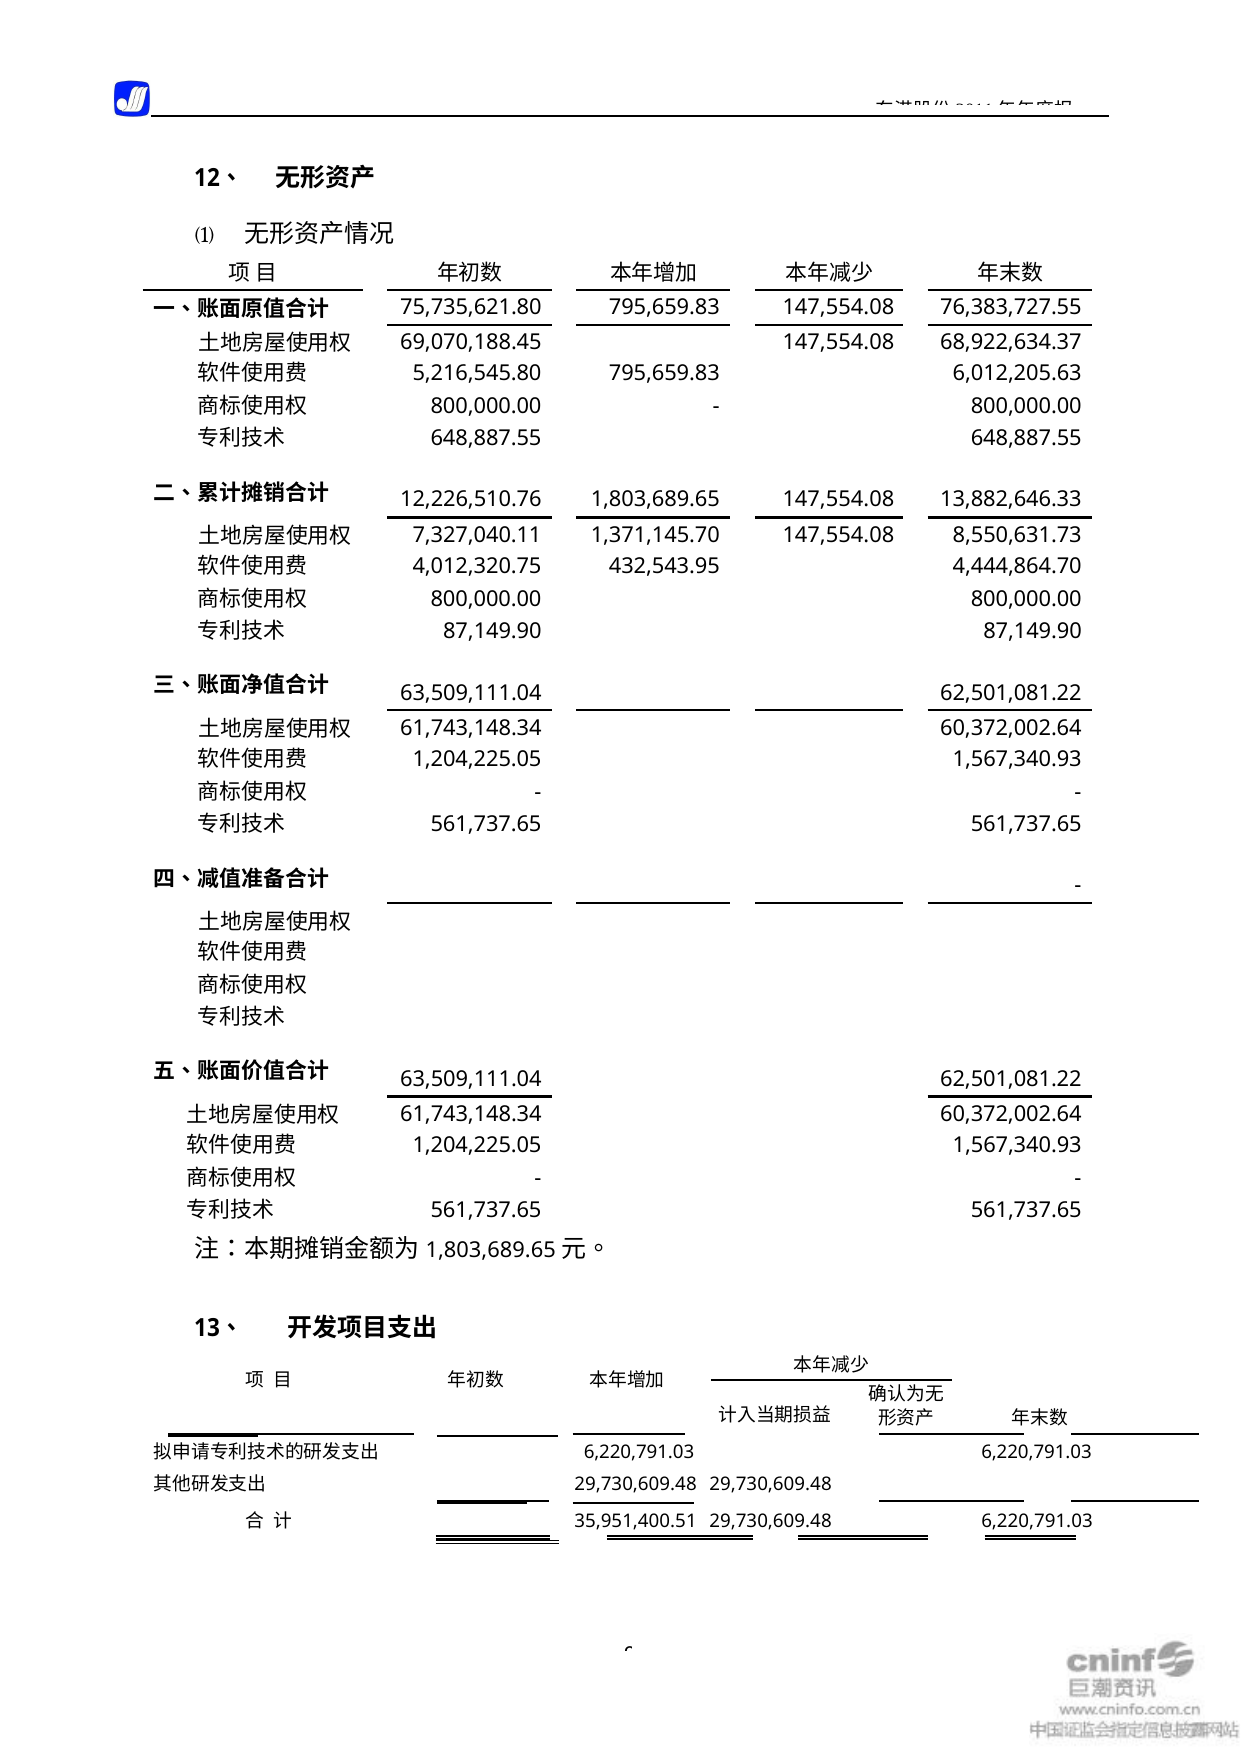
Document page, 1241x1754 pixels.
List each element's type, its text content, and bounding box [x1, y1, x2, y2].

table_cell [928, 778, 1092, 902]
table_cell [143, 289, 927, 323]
text 拟申请专利技术的研发支出 6,220,791.03 6,220,791.03 [153, 1438, 1106, 1464]
text 注：本期摊销金额为 1,803,689.65 元。 [194, 1230, 1106, 1264]
text ⑴ 无形资产情况 [194, 216, 1106, 250]
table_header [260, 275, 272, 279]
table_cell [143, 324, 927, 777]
text 项 目 年初数 本年增加 [245, 1367, 666, 1392]
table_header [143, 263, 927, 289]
text 其他研发支出 29,730,609.48 29,730,609.48 [153, 1471, 1106, 1496]
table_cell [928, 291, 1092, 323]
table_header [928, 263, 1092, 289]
text 合 计 35,951,400.51 29,730,609.48 6,220,791.03 [245, 1507, 1106, 1532]
picture [1029, 1633, 1241, 1754]
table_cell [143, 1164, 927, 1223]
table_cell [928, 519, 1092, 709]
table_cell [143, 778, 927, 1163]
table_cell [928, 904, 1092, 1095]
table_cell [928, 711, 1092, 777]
text 本年减少 计入当期损益 [718, 1326, 871, 1426]
text 确认为无 [870, 1380, 1240, 1405]
subtitle 12、 无形资产 [194, 156, 1106, 194]
subtitle 13、 开发项目支出 [194, 1306, 666, 1344]
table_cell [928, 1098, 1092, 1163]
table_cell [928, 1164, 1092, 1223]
text 形资产 年末数 [878, 1405, 1240, 1429]
picture [113, 80, 151, 118]
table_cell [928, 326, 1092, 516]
